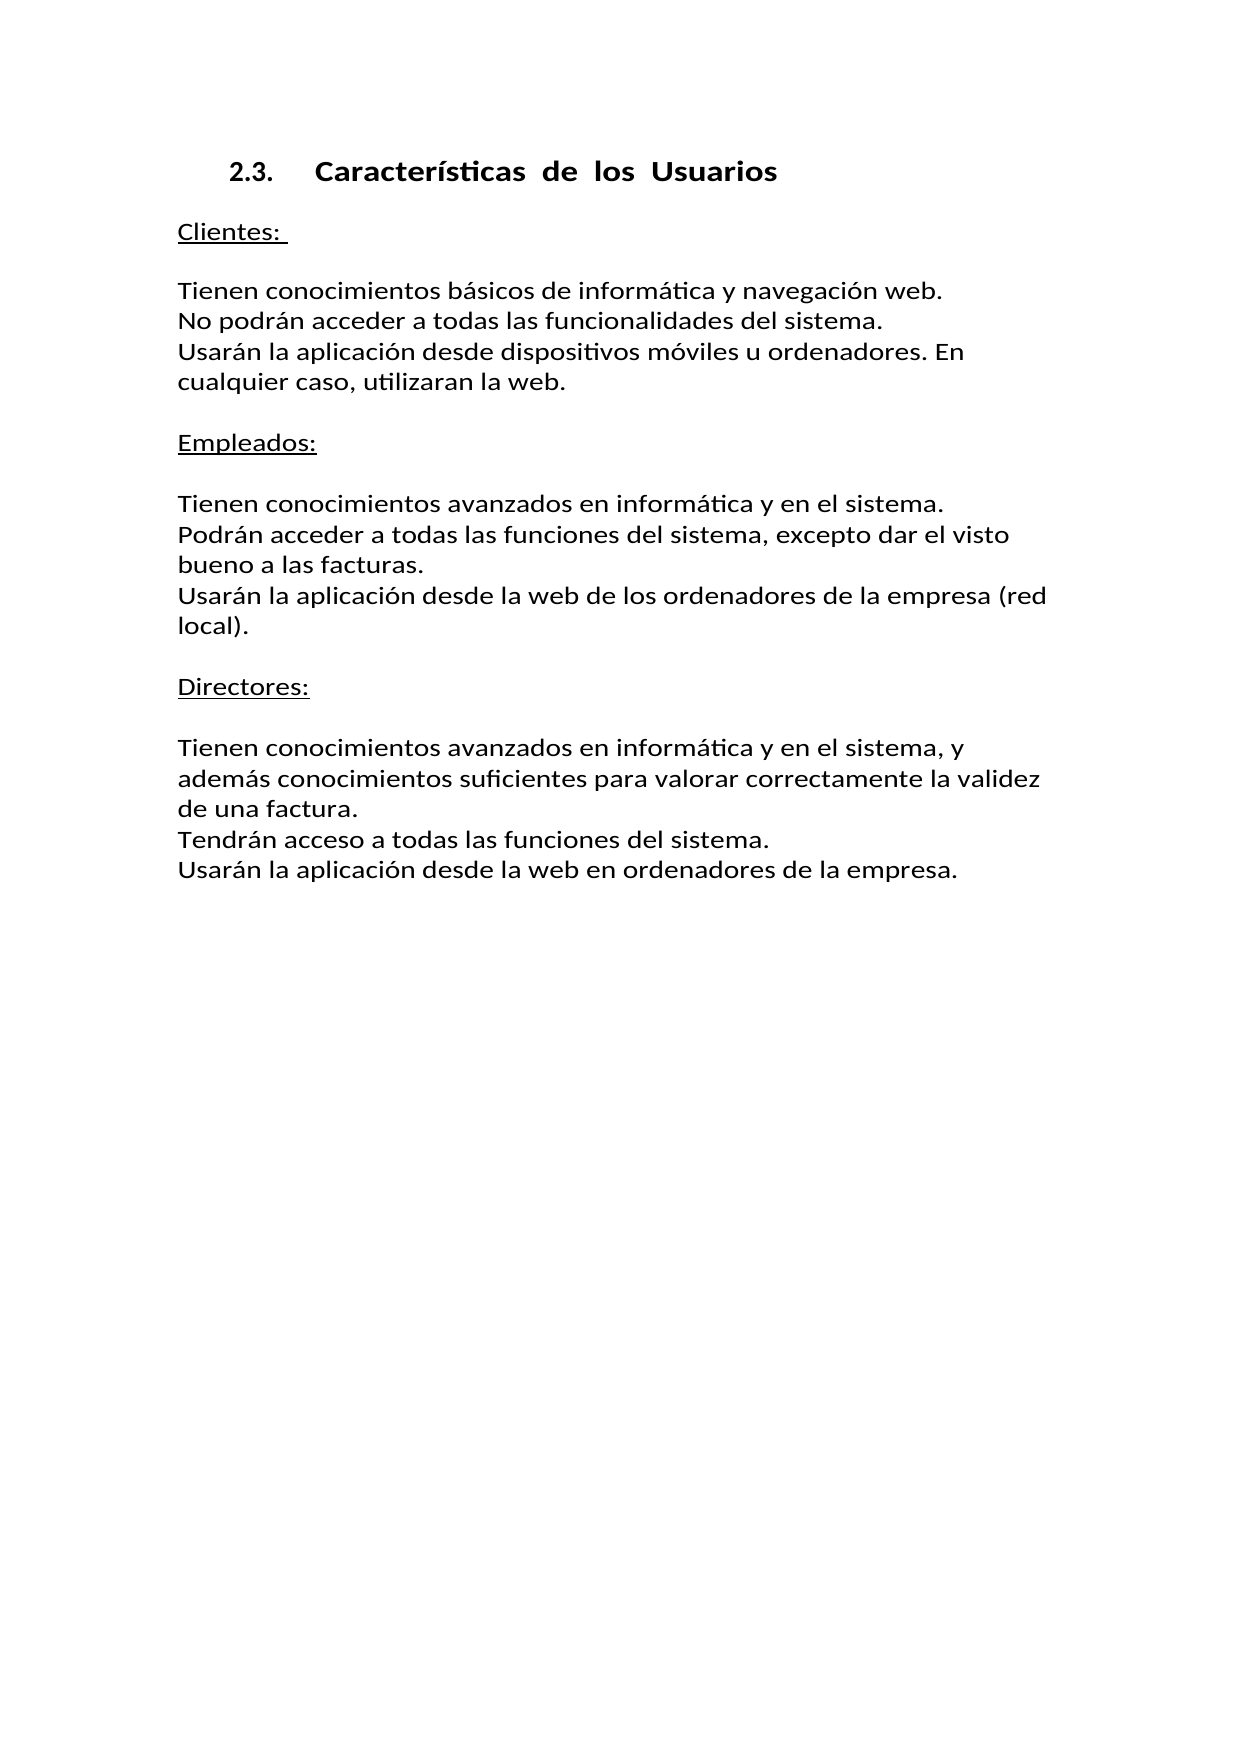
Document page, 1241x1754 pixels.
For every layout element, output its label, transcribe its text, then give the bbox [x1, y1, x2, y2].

text Tienen conocimientos básicos de informática y navegación web. [177, 275, 1063, 305]
text Tendrán acceso a todas las funciones del sistema. [177, 824, 1063, 855]
text No podrán acceder a todas las funcionalidades del sistema. [177, 305, 1063, 336]
text Usarán la aplicación desde la web en ordenadores de la empresa. [177, 855, 1063, 885]
text Empleados: [177, 427, 1063, 458]
text Usarán la aplicación desde dispositivos móviles u ordenadores. En cualquier caso, utilizaran la web. [177, 336, 1063, 397]
text Usarán la aplicación desde la web de los ordenadores de la empresa (red local). [177, 580, 1063, 641]
text Podrán acceder a todas las funciones del sistema, excepto dar el visto bueno a las facturas. [177, 519, 1063, 580]
text Clientes: [177, 216, 1063, 247]
text Tienen conocimientos avanzados en informática y en el sistema, y además conocimientos suficientes para valorar correctamente la validez de una factura. [177, 733, 1063, 824]
subtitle Características de los Usuarios [229, 153, 1063, 188]
text Directores: [177, 672, 1063, 702]
text Tienen conocimientos avanzados en informática y en el sistema. [177, 488, 1063, 519]
